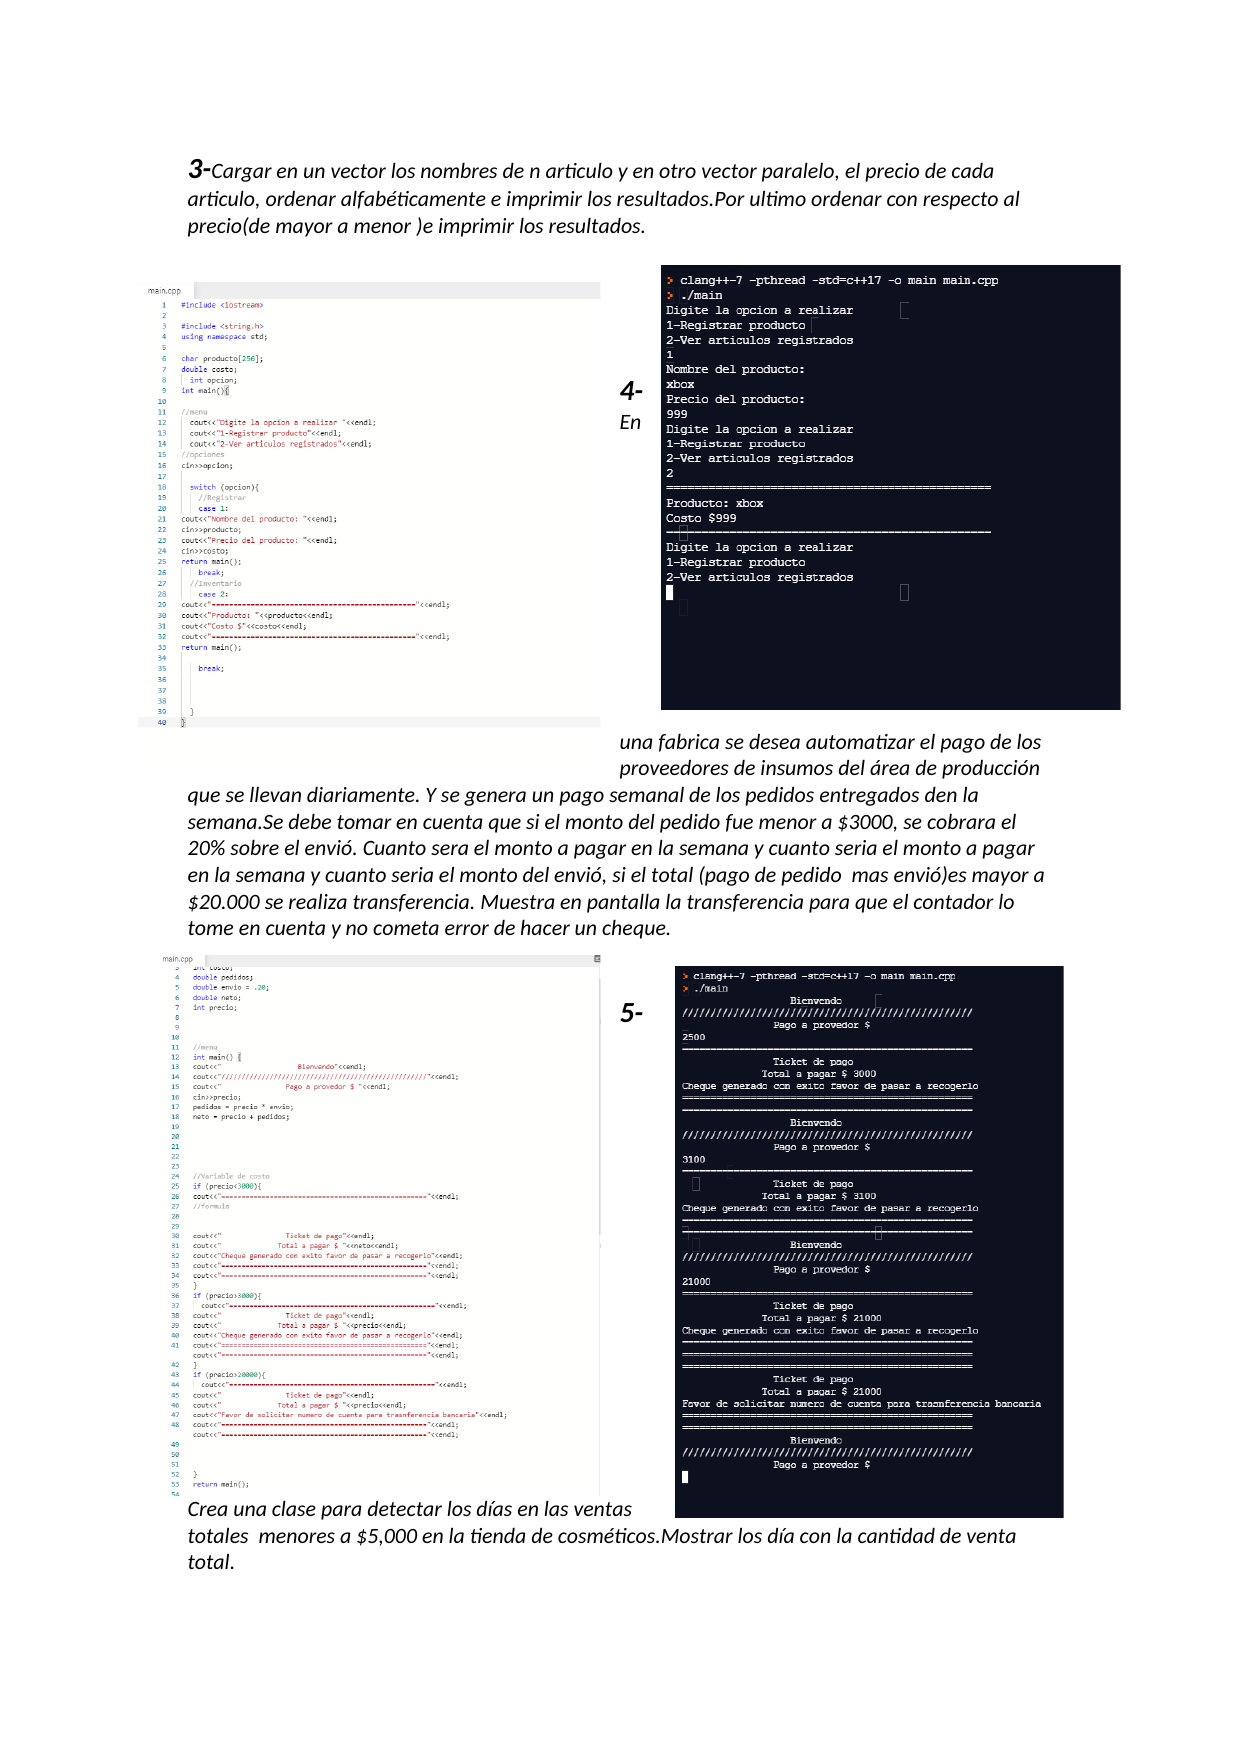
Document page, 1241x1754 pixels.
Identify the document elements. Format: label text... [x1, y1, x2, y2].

list Cargar en un vector los nombres de n articulo y en otro vector paralelo, el precio de cada articulo, ordenar alfabéticamente e imprimir los resultados.Por ultimo ordenar con respecto al precio(de mayor a menor )e imprimir los resultados. [187, 150, 1053, 239]
picture [661, 265, 1121, 710]
list En una fabrica se desea automatizar el pago de los proveedores de insumos del área de producción que se llevan diariamente. Y se genera un pago semanal de los pedidos entregados den la semana.Se debe tomar en cuenta que si el monto del pedido fue menor a $3000, se cobrara el 20% sobre el envió. Cuanto sera el monto a pagar en la semana y cuanto seria el monto a pagar en la semana y cuanto seria el monto del envió, si el total (pago de pedido mas envió)es mayor a $20.000 se realiza transferencia. Muestra en pantalla la transferencia para que el contador lo tome en cuenta y no cometa error de hacer un cheque. [187, 372, 1053, 941]
picture [152, 955, 601, 1496]
picture [137, 282, 601, 764]
picture [675, 966, 1064, 1518]
